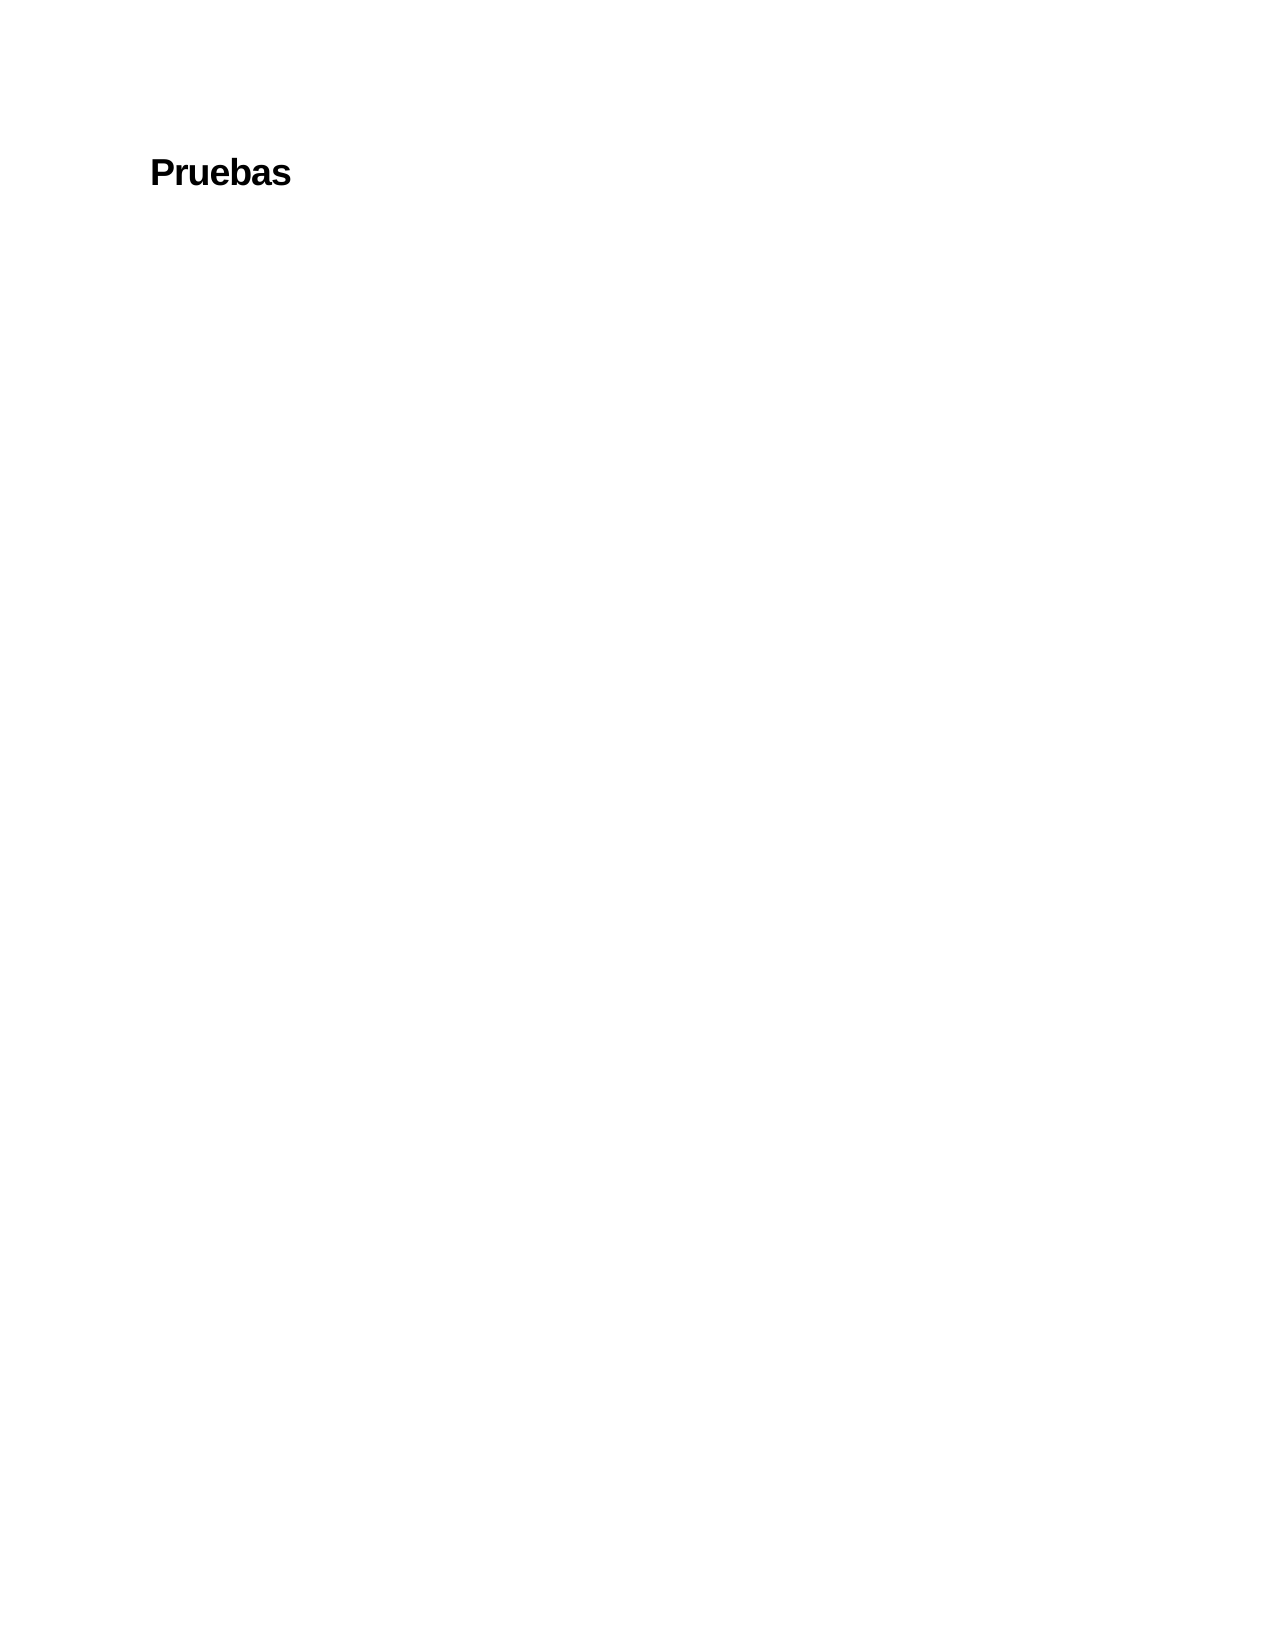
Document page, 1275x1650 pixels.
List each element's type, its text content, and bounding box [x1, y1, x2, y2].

title Pruebas [150, 150, 1125, 193]
